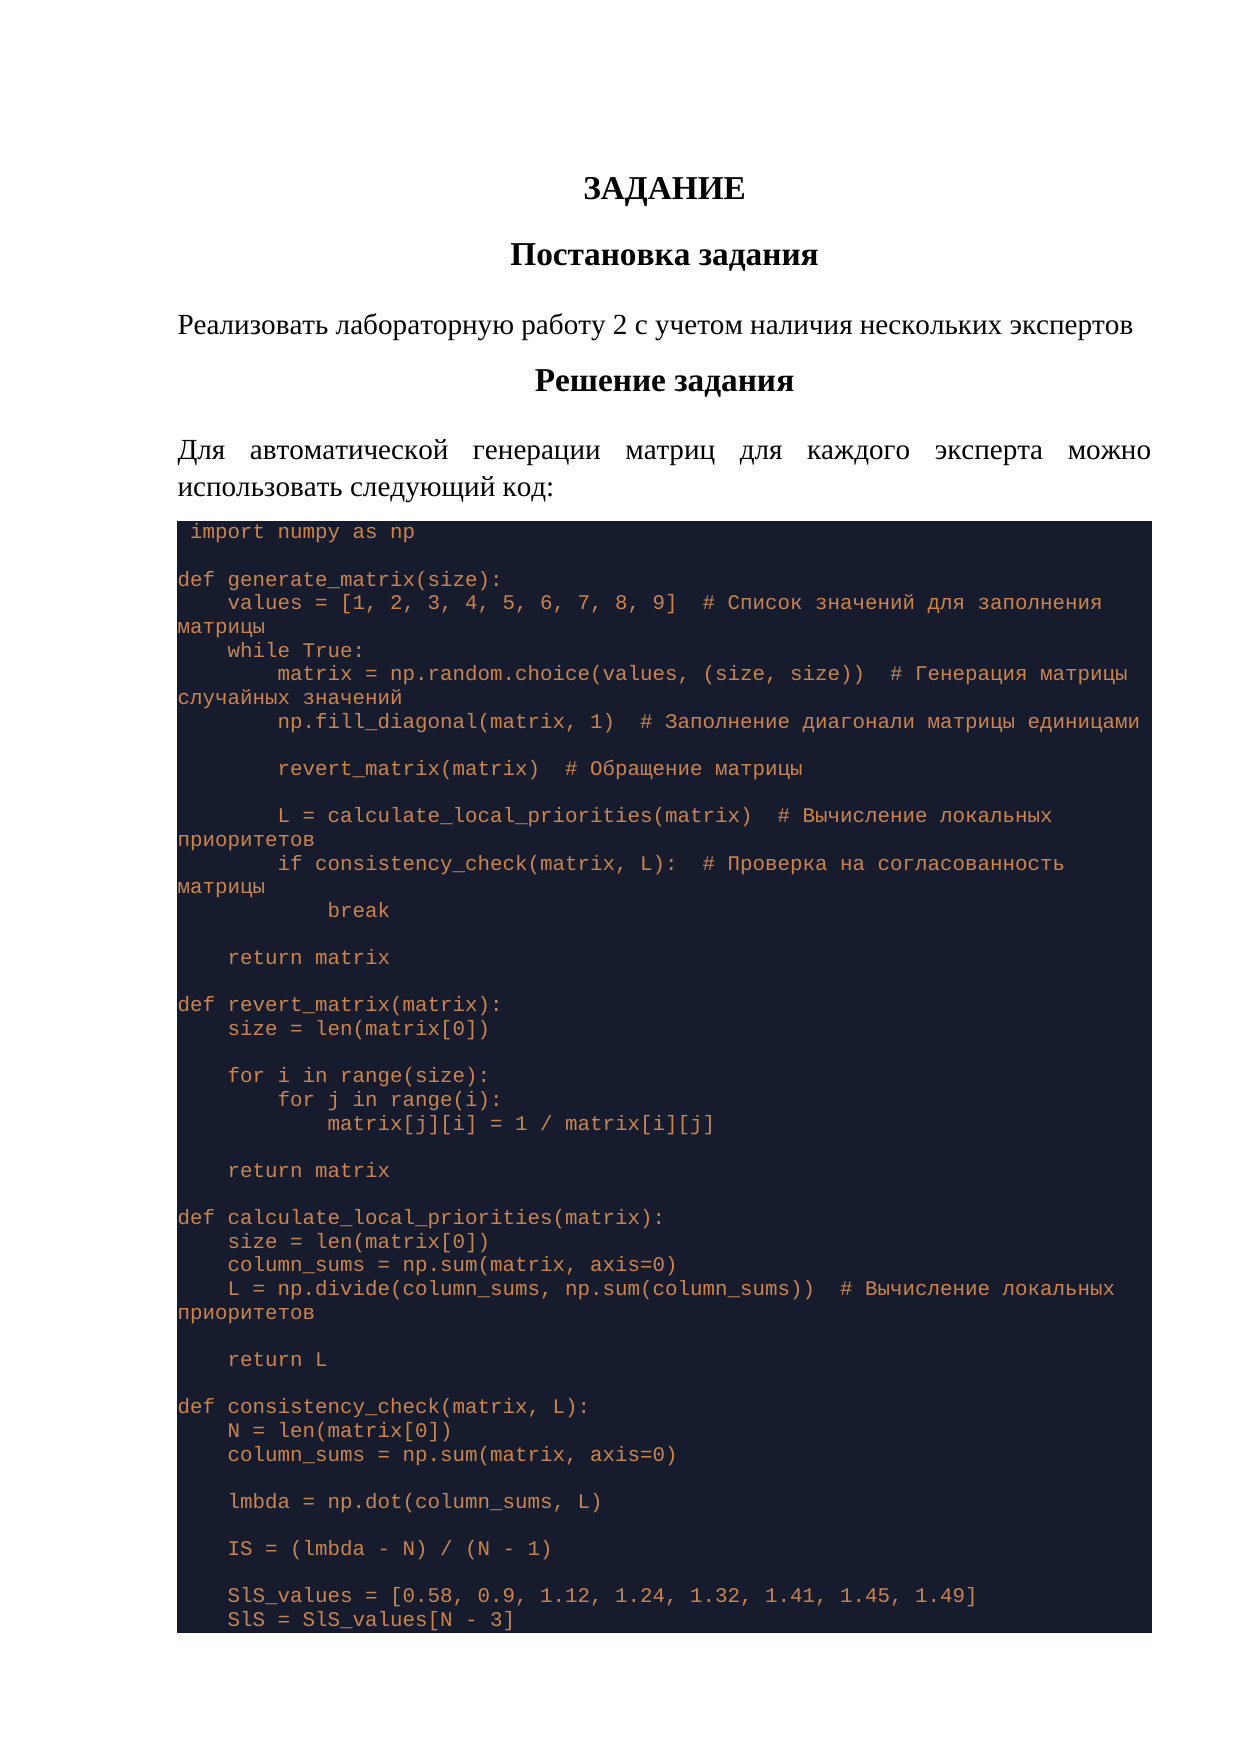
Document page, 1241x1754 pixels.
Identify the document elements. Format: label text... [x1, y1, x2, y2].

text if consistency_check(matrix, L): # Проверка на согласованность матрицы [177, 852, 1152, 900]
text Реализовать лабораторную работу 2 с учетом наличия нескольких экспертов [177, 307, 1152, 341]
subtitle Постановка задания [177, 234, 1152, 273]
text size = len(matrix[0]) [177, 1231, 1152, 1254]
text SlS = SlS_values[N - 3] [177, 1609, 1152, 1633]
text lmbda = np.dot(column_sums, L) [177, 1491, 1152, 1514]
text values = [1, 2, 3, 4, 5, 6, 7, 8, 9] # Список значений для заполнения матрицы [177, 592, 1152, 640]
text matrix = np.random.choice(values, (size, size)) # Генерация матрицы случайных значений [177, 663, 1152, 711]
subtitle Задание [177, 168, 1152, 206]
text return matrix [177, 1160, 1152, 1183]
text IS = (lmbda - N) / (N - 1) [177, 1538, 1152, 1562]
text revert_matrix(matrix) # Обращение матрицы [177, 758, 1152, 782]
text import numpy as np [177, 521, 1152, 545]
subtitle Решение задания [177, 360, 1152, 398]
text column_sums = np.sum(matrix, axis=0) [177, 1444, 1152, 1467]
text def consistency_check(matrix, L): [177, 1396, 1152, 1420]
text L = np.divide(column_sums, np.sum(column_sums)) # Вычисление локальных приоритетов [177, 1278, 1152, 1325]
text N = len(matrix[0]) [177, 1420, 1152, 1444]
text def generate_matrix(size): [177, 569, 1152, 592]
text return L [177, 1349, 1152, 1373]
text break [177, 900, 1152, 923]
text while True: [177, 640, 1152, 663]
text np.fill_diagonal(matrix, 1) # Заполнение диагонали матрицы единицами [177, 711, 1152, 734]
text Для автоматической генерации матриц для каждого эксперта можно использовать следующий код: [177, 432, 1152, 502]
text for j in range(i): [177, 1089, 1152, 1113]
text matrix[j][i] = 1 / matrix[i][j] [177, 1113, 1152, 1136]
text return matrix [177, 947, 1152, 971]
text def revert_matrix(matrix): [177, 994, 1152, 1018]
text SlS_values = [0.58, 0.9, 1.12, 1.24, 1.32, 1.41, 1.45, 1.49] [177, 1586, 1152, 1609]
text column_sums = np.sum(matrix, axis=0) [177, 1254, 1152, 1278]
text for i in range(size): [177, 1065, 1152, 1089]
text L = calculate_local_priorities(matrix) # Вычисление локальных приоритетов [177, 805, 1152, 852]
text def calculate_local_priorities(matrix): [177, 1207, 1152, 1231]
text size = len(matrix[0]) [177, 1018, 1152, 1042]
